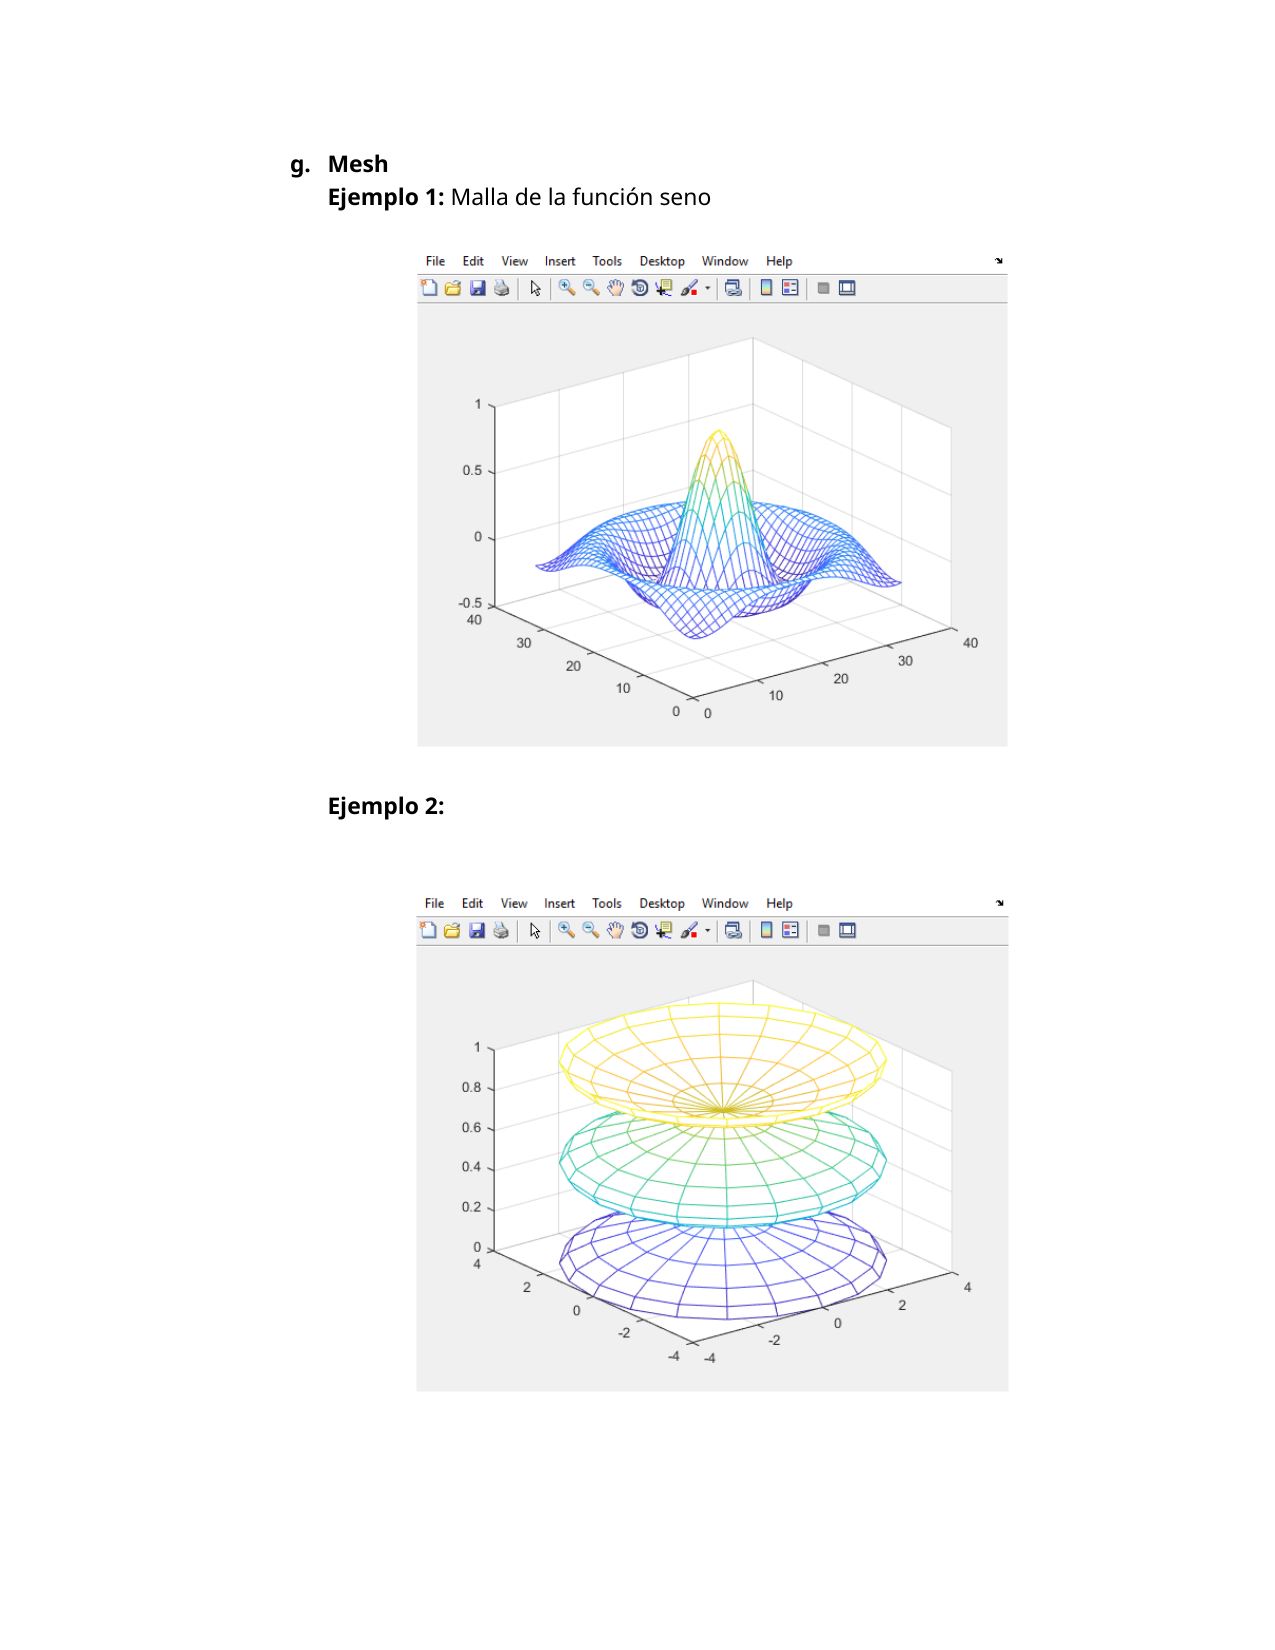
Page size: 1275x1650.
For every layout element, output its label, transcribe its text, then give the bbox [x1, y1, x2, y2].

list Mesh [290, 148, 1098, 179]
list Ejemplo 2: [327, 790, 1098, 821]
list Ejemplo 1: Malla de la función seno [327, 181, 1098, 213]
